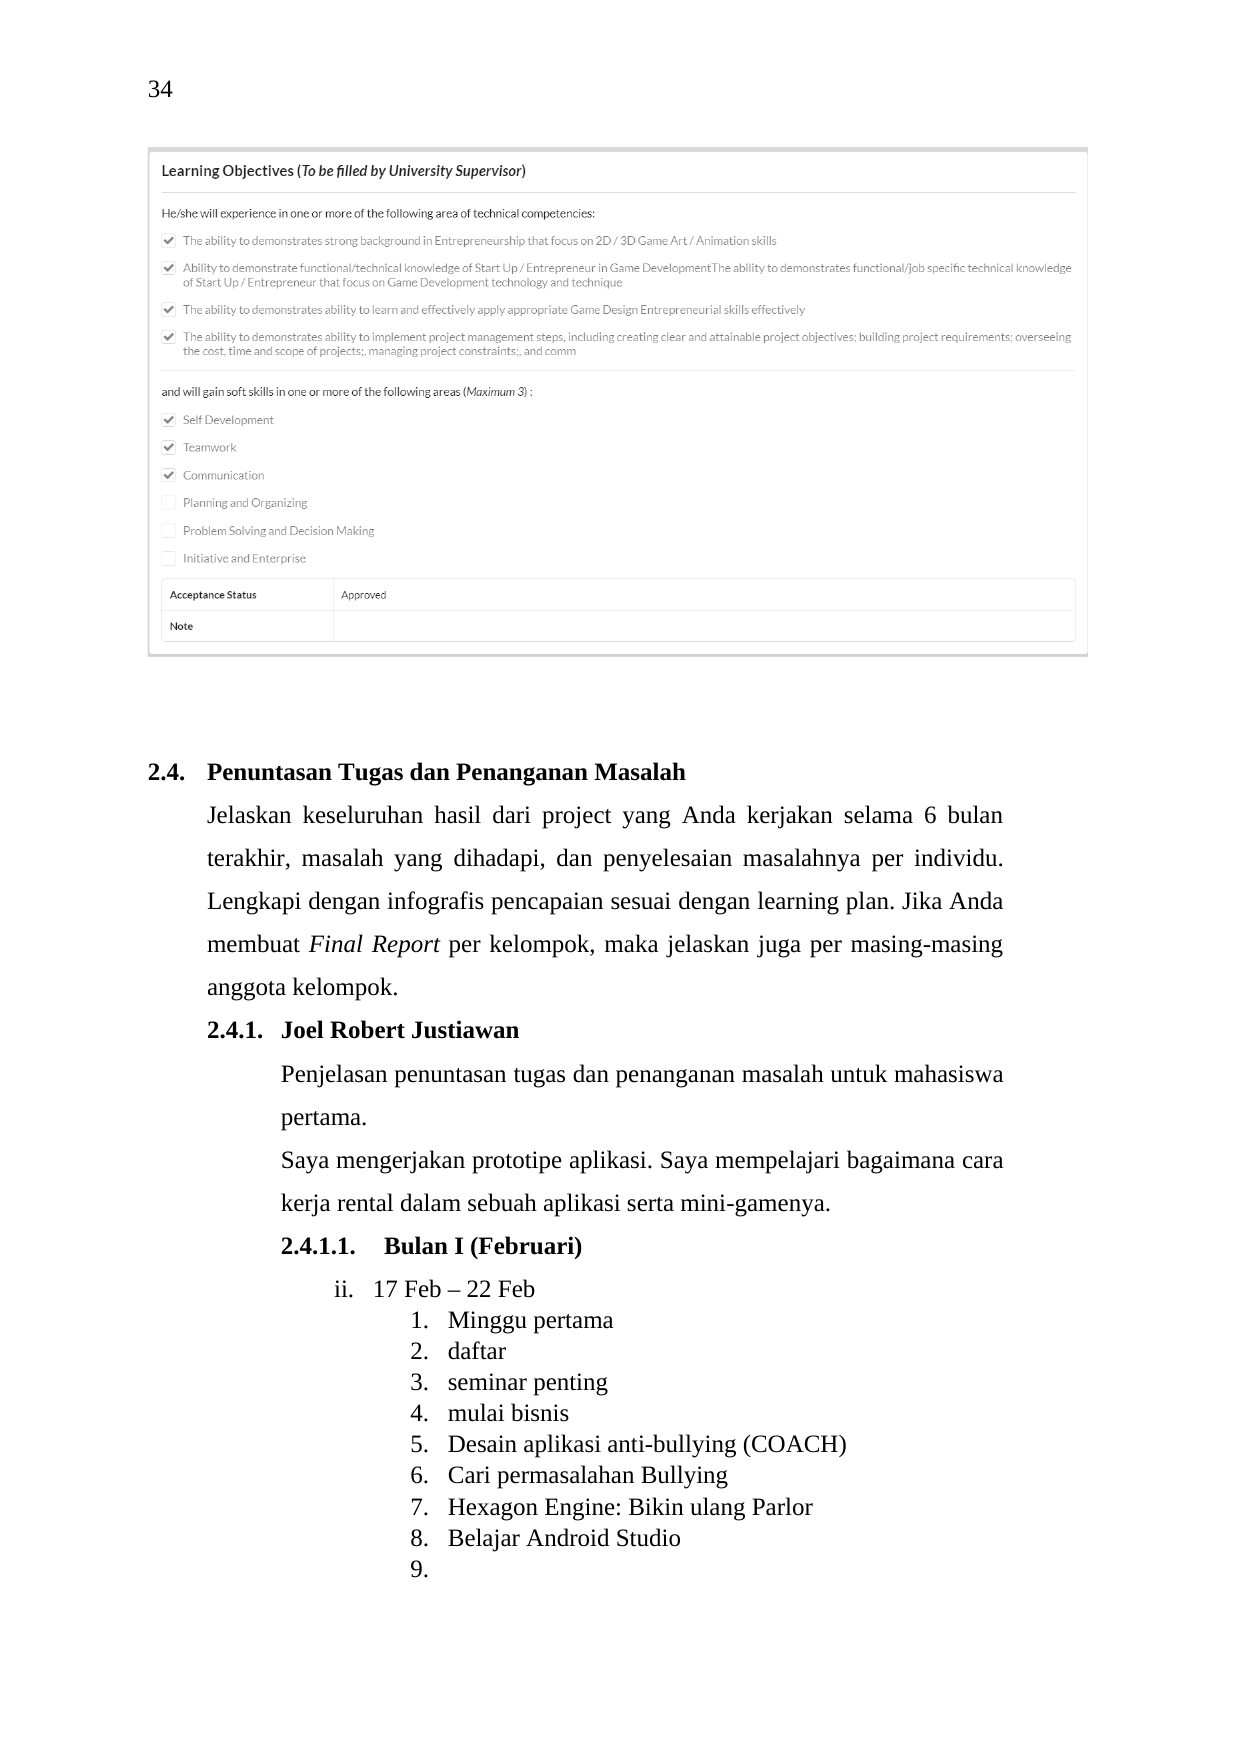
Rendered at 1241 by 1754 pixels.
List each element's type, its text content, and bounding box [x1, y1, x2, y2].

text Jelaskan keseluruhan hasil dari project yang Anda kerjakan selama 6 bulan terakhir, masalah yang dihadapi, dan penyelesaian masalahnya per individu. Lengkapi dengan infografis pencapaian sesuai dengan learning plan. Jika Anda membuat Final Report per kelompok, maka jelaskan juga per masing-masing anggota kelompok. [207, 800, 1004, 1001]
list daftar [410, 1336, 1004, 1365]
subtitle Penuntasan Tugas dan Penanganan Masalah [148, 757, 1004, 786]
list Desain aplikasi anti-bullying (COACH) [410, 1429, 1004, 1458]
picture [147, 147, 1088, 657]
list Belajar Android Studio [410, 1523, 1004, 1551]
subtitle Bulan I (Februari) [281, 1231, 1004, 1260]
list Minggu pertama [410, 1305, 1004, 1334]
text Saya mengerjakan prototipe aplikasi. Saya mempelajari bagaimana cara kerja rental dalam sebuah aplikasi serta mini-gamenya. [281, 1145, 1004, 1217]
subtitle Joel Robert Justiawan [207, 1016, 1004, 1044]
list seminar penting [410, 1367, 1004, 1396]
text Penjelasan penuntasan tugas dan penanganan masalah untuk mahasiswa pertama. [281, 1059, 1004, 1131]
list 17 Feb – 22 Feb [354, 1274, 1004, 1303]
list Hexagon Engine: Bikin ulang Parlor [410, 1492, 1004, 1520]
list mulai bisnis [410, 1398, 1004, 1427]
list Cari permasalahan Bullying [410, 1461, 1004, 1489]
